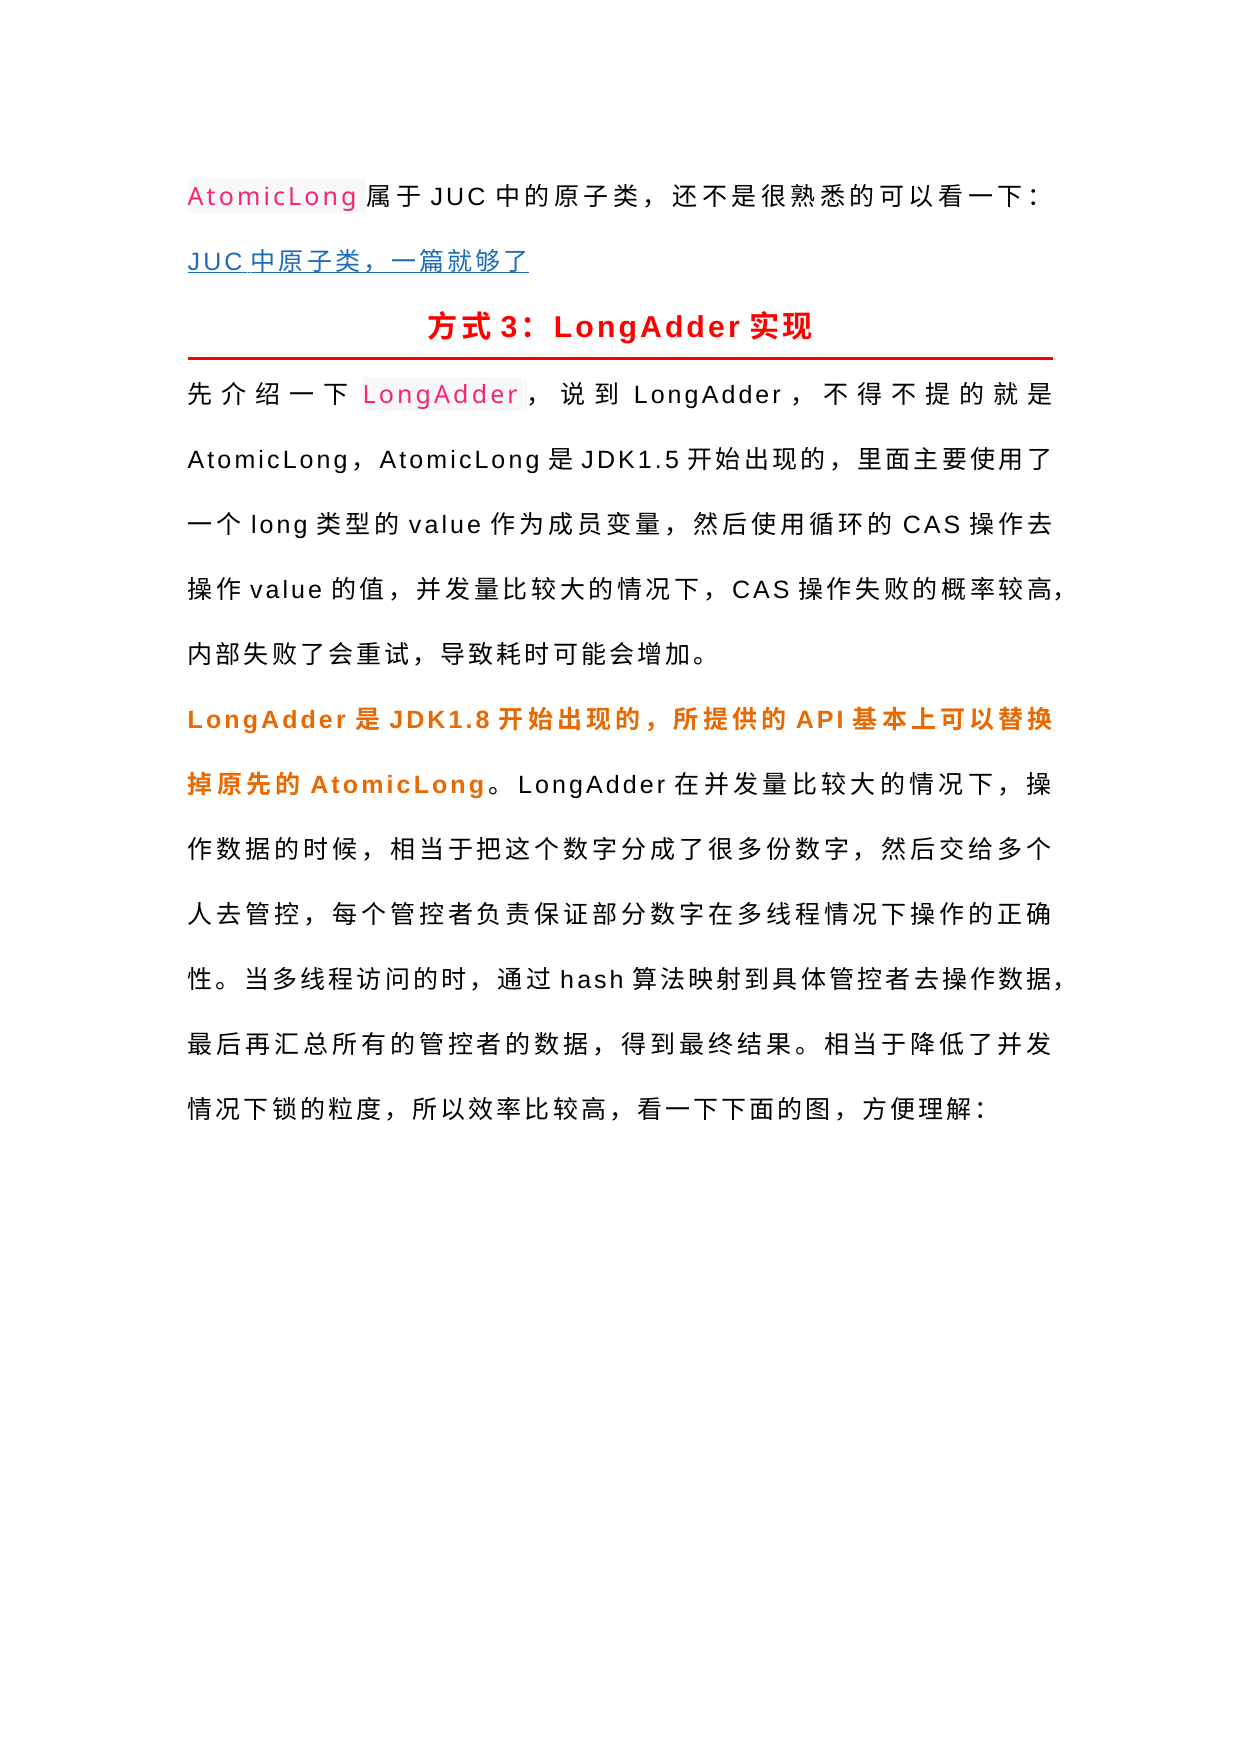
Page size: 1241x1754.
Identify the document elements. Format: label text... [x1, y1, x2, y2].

text LongAdder是JDK1.8开始出现的，所提供的API基本上可以替换掉原先的AtomicLong。LongAdder在并发量比较大的情况下，操作数据的时候，相当于把这个数字分成了很多份数字，然后交给多个人去管控，每个管控者负责保证部分数字在多线程情况下操作的正确性。当多线程访问的时，通过hash算法映射到具体管控者去操作数据，最后再汇总所有的管控者的数据，得到最终结果。相当于降低了并发情况下锁的粒度，所以效率比较高，看一下下面的图，方便理解： [187, 685, 1053, 1140]
text 先介绍一下LongAdder，说到LongAdder，不得不提的就是AtomicLong，AtomicLong是JDK1.5开始出现的，里面主要使用了一个long类型的value作为成员变量，然后使用循环的CAS操作去操作value的值，并发量比较大的情况下，CAS操作失败的概率较高，内部失败了会重试，导致耗时可能会增加。 [187, 360, 1053, 685]
text AtomicLong属于JUC中的原子类，还不是很熟悉的可以看一下：JUC中原子类，一篇就够了 [187, 162, 1053, 292]
subtitle 方式3：LongAdder实现 [187, 292, 1053, 360]
